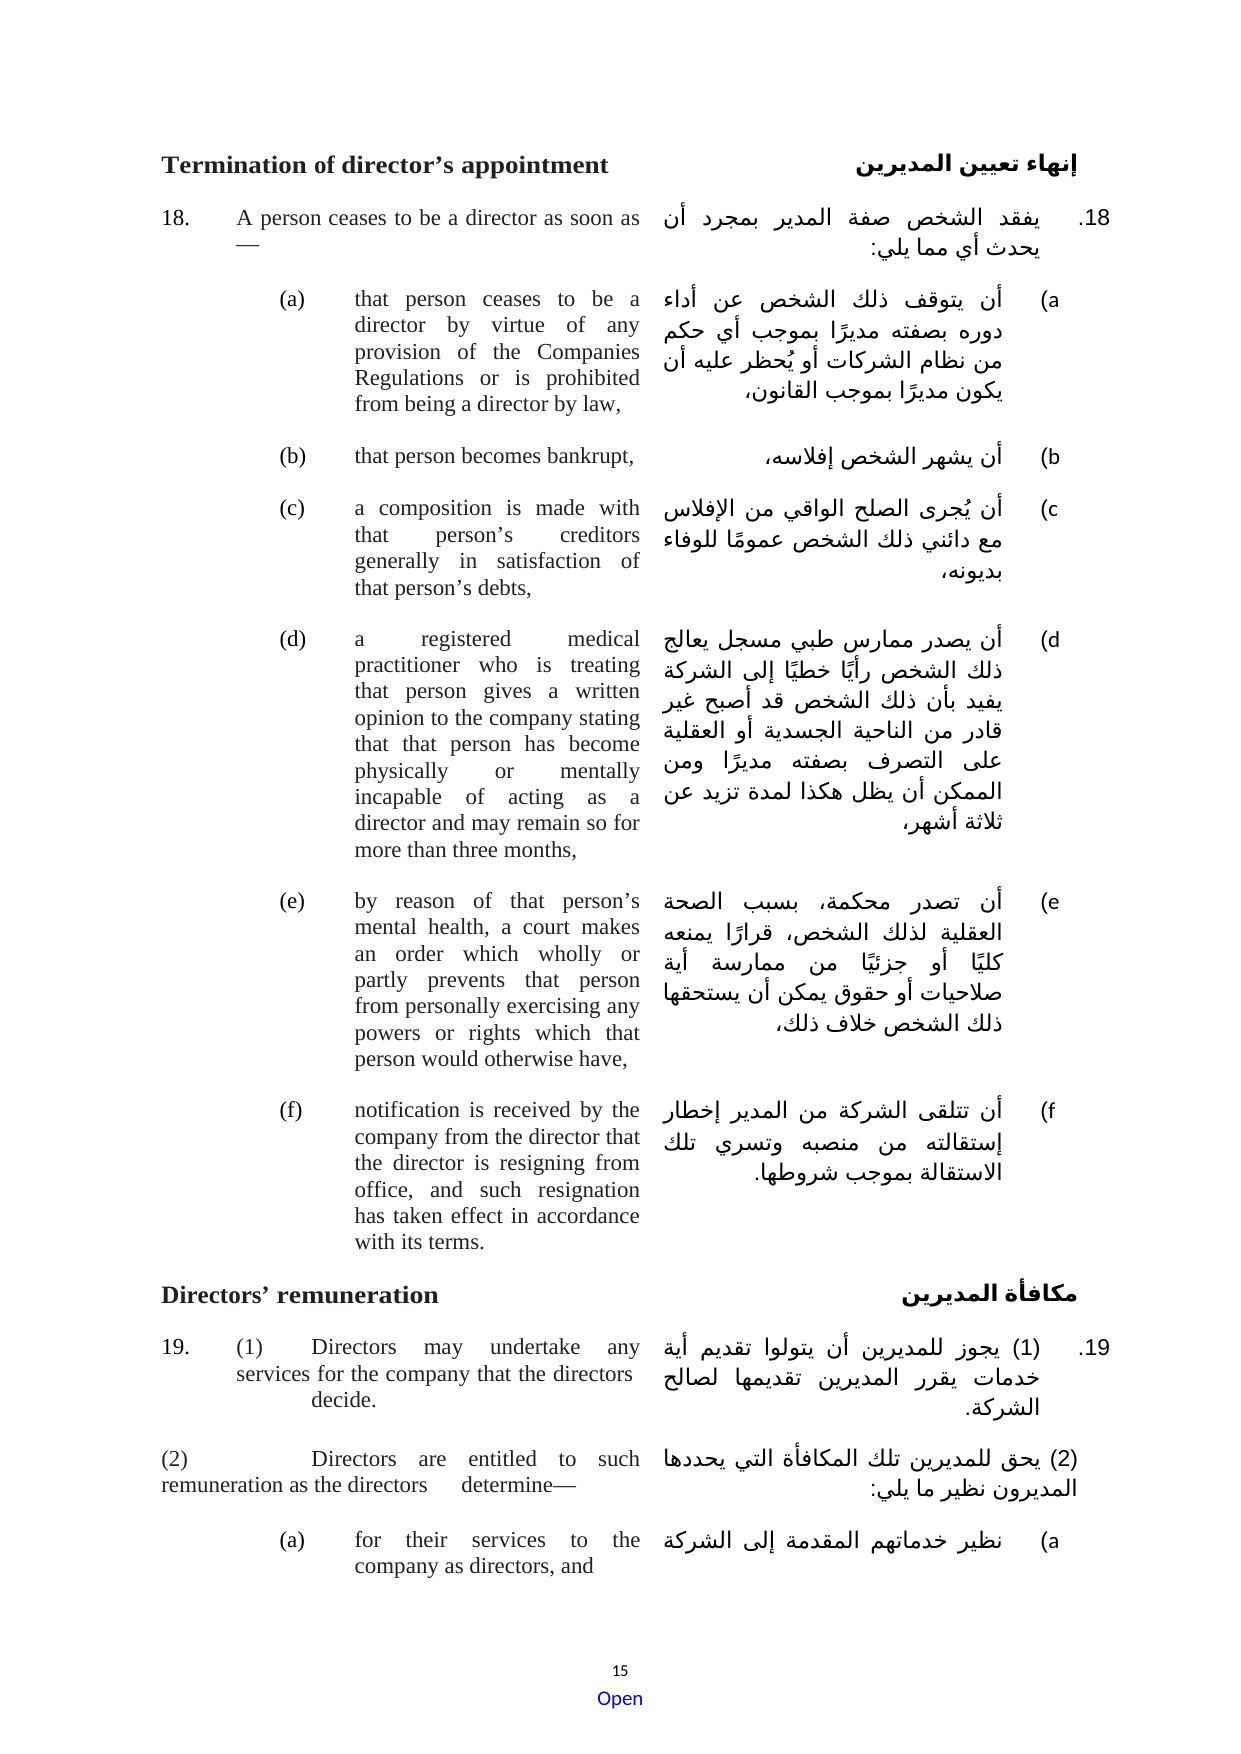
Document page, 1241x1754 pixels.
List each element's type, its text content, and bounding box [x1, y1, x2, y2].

table_cell a registered medical practitioner who is treating that person gives a written opinion to the company stating that that person has become physically or mentally incapable of acting as a director and may remain so for more than three months, [150, 625, 652, 887]
table_cell أن تصدر محكمة، بسبب الصحة العقلية لذلك الشخص، قرارًا يمنعه كليًا أو جزئيًا من ممارسة أية صلاحيات أو حقوق يمكن أن يستحقها ذلك الشخص خلاف ذلك، [652, 887, 1089, 1097]
table_cell أن يصدر ممارس طبي مسجل يعالج ذلك الشخص رأيًا خطيًا إلى الشركة يفيد بأن ذلك الشخص قد أصبح غير قادر من الناحية الجسدية أو العقلية على التصرف بصفته مديرًا ومن الممكن أن يظل هكذا لمدة تزيد عن ثلاثة أشهر، [652, 625, 1089, 887]
table_cell (2) Directors are entitled to such remuneration as the directors determine— [150, 1445, 652, 1526]
table_cell notification is received by the company from the director that the director is resigning from office, and such resignation has taken effect in accordance with its terms. [150, 1097, 652, 1280]
table_cell a composition is made with that person’s creditors generally in satisfaction of that person’s debts, [150, 495, 652, 625]
table_cell that person becomes bankrupt, [150, 442, 652, 494]
table_cell أن يتوقف ذلك الشخص عن أداء دوره بصفته مديرًا بموجب أي حكم من نظام الشركات أو يُحظر عليه أن يكون مديرًا بموجب القانون، [652, 285, 1089, 442]
table_cell إنهاء تعيين المديرين [652, 150, 1089, 204]
table_cell مكافأة المديرين [652, 1280, 1089, 1333]
table_cell A person ceases to be a director as soon as— [150, 204, 652, 285]
table_cell أن يشهر الشخص إفلاسه، [652, 442, 1089, 494]
table_cell يفقد الشخص صفة المدير بمجرد أن يحدث أي مما يلي: [652, 204, 1089, 285]
table_cell أن يُجرى الصلح الواقي من الإفلاس مع دائني ذلك الشخص عمومًا للوفاء بديونه، [652, 495, 1089, 625]
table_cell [150, 1526, 652, 1604]
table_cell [652, 1526, 1089, 1604]
table_cell that person ceases to be a director by virtue of any provision of the Companies Regulations or is prohibited from being a director by law, [150, 285, 652, 442]
table_cell (2) يحق للمديرين تلك المكافأة التي يحددها المديرون نظير ما يلي: [652, 1445, 1089, 1526]
table_cell by reason of that person’s mental health, a court makes an order which wholly or partly prevents that person from personally exercising any powers or rights which that person would otherwise have, [150, 887, 652, 1097]
table_cell (1) يجوز للمديرين أن يتولوا تقديم أية خدمات يقرر المديرين تقديمها لصالح الشركة. [652, 1334, 1089, 1445]
table_cell (1) Directors may undertake any services for the company that the directors decide. [150, 1334, 652, 1445]
table_cell Directors’ remuneration [150, 1280, 652, 1333]
table_cell أن تتلقى الشركة من المدير إخطار إستقالته من منصبه وتسري تلك الاستقالة بموجب شروطها. [652, 1097, 1089, 1280]
table_cell Termination of director’s appointment [150, 150, 652, 204]
